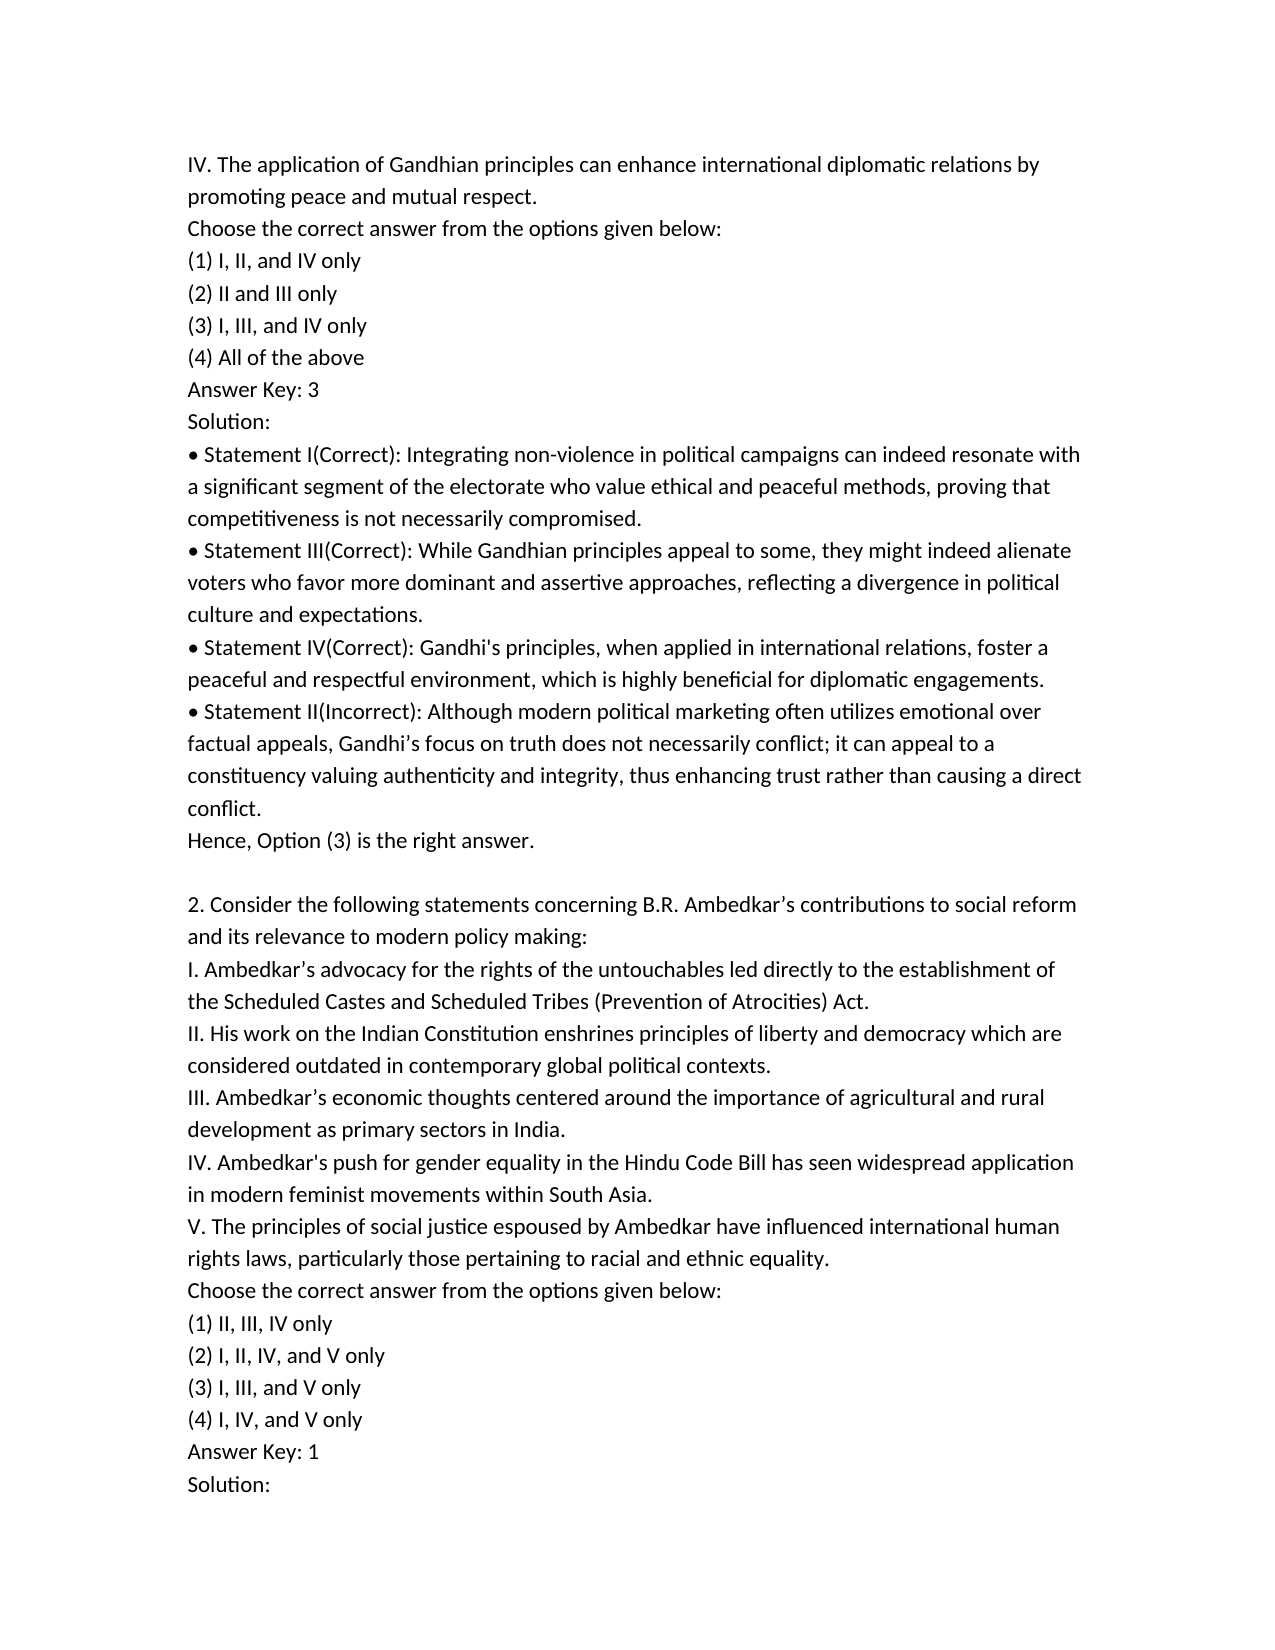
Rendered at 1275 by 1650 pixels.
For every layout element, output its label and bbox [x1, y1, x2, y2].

text [187, 150, 1087, 1498]
